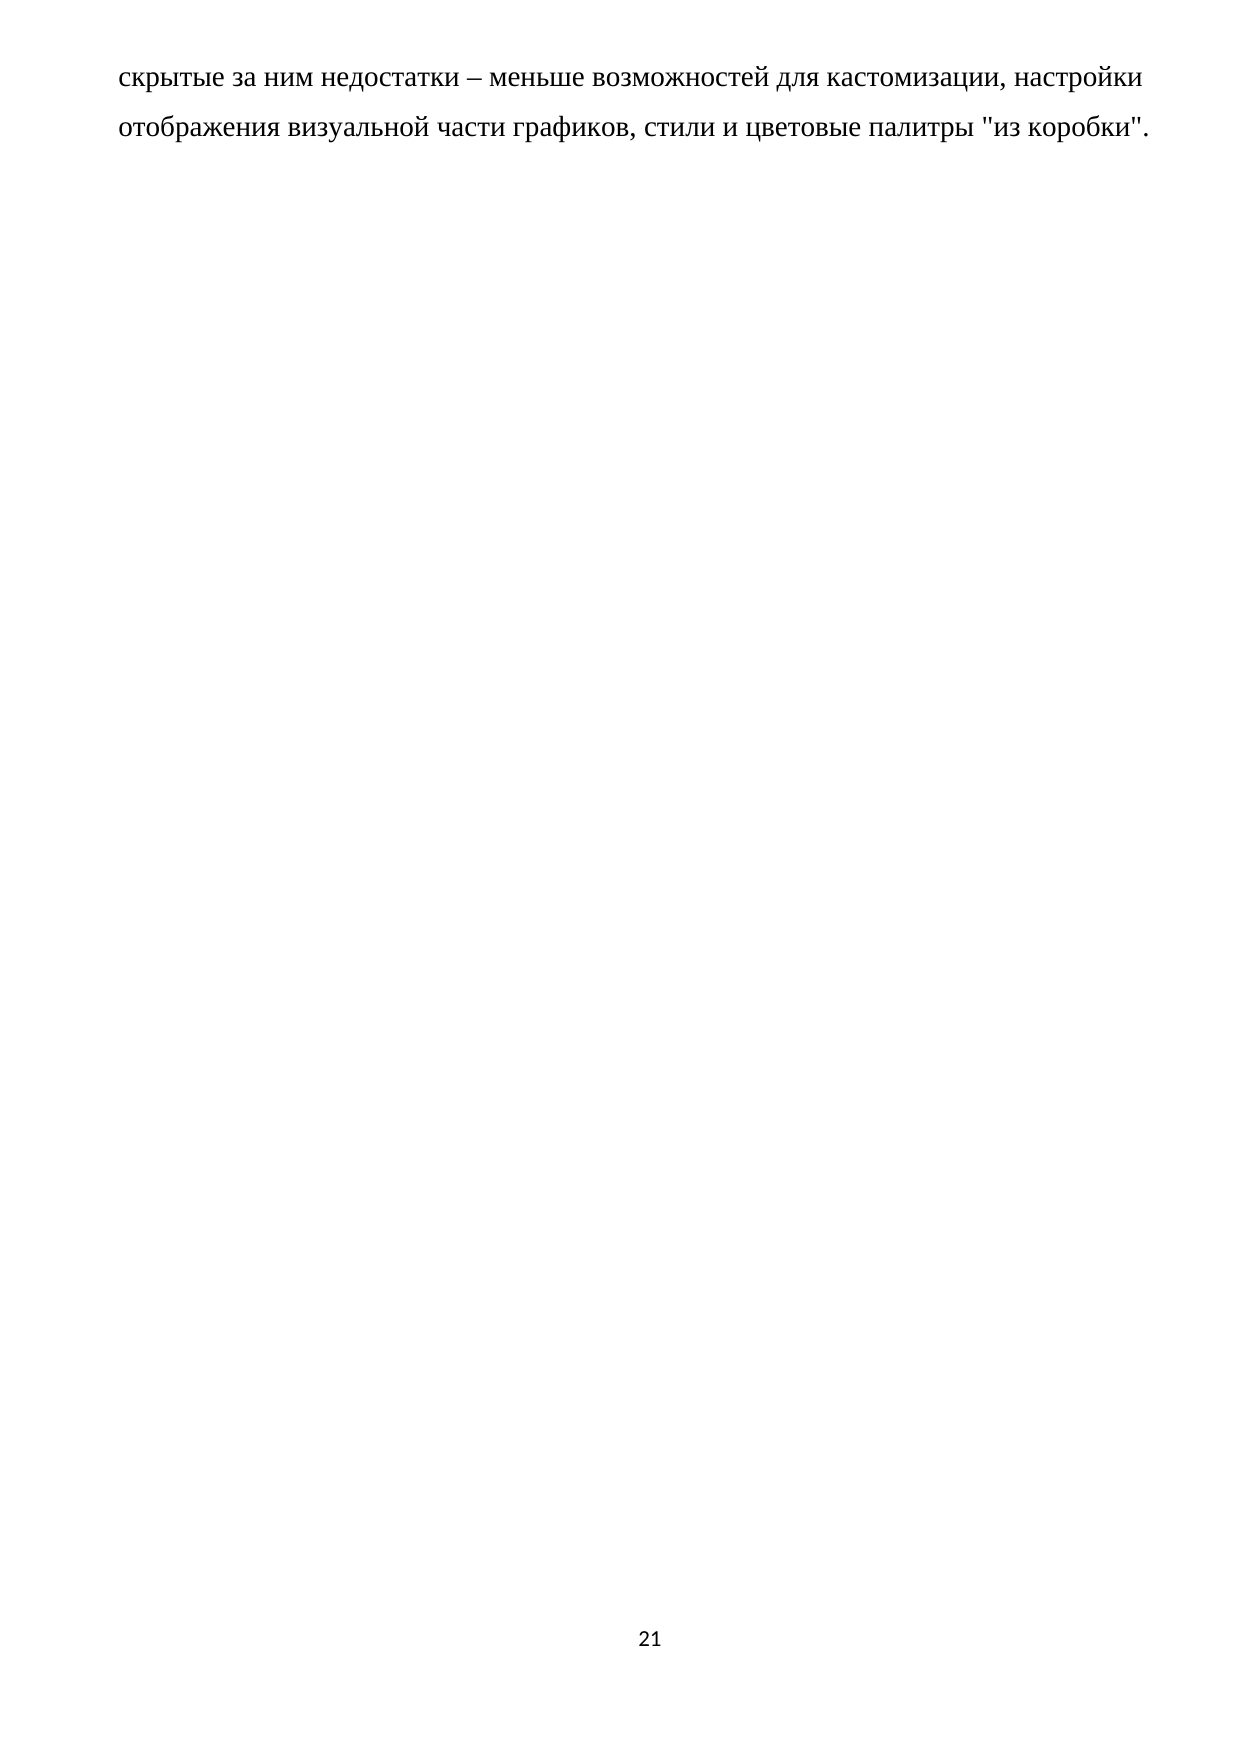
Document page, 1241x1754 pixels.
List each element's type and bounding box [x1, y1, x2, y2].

text [118, 59, 1181, 143]
